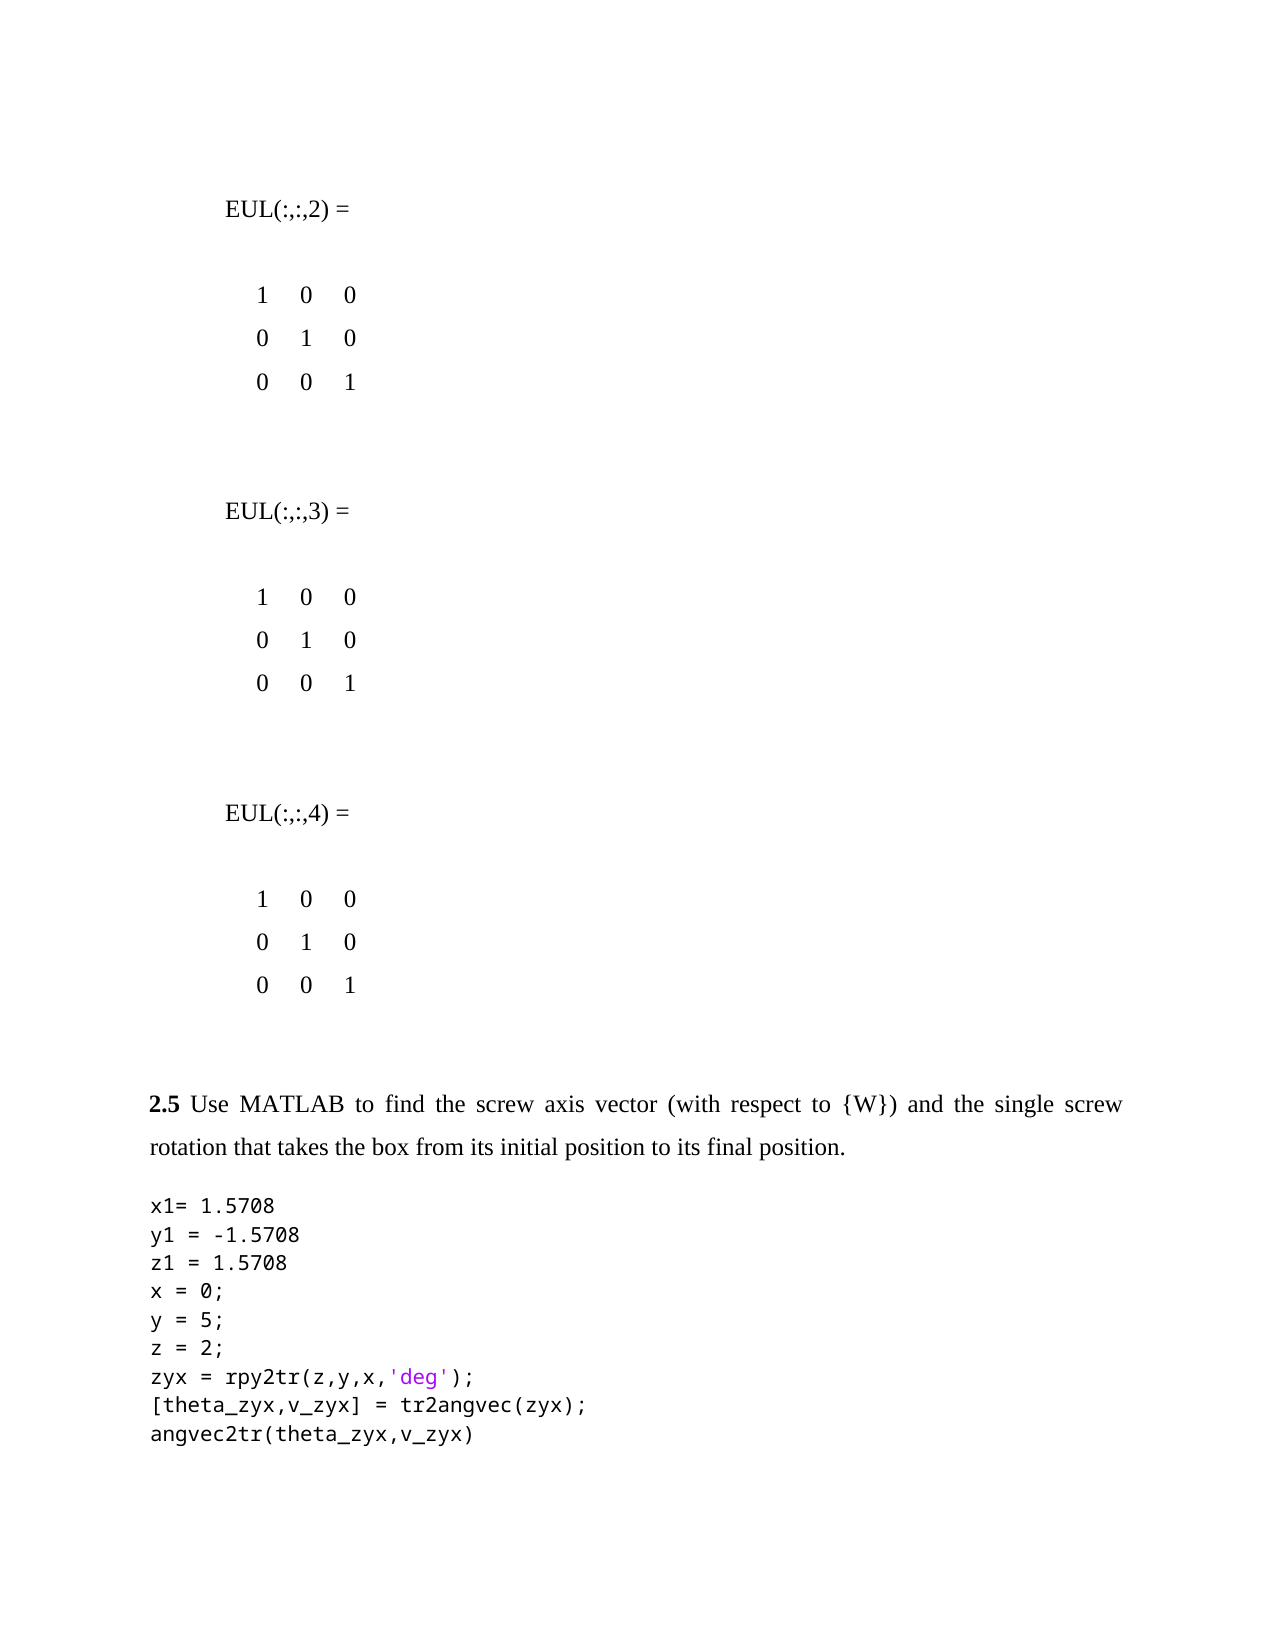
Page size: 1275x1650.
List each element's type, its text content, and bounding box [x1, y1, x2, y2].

list 1 0 0 [225, 280, 1125, 309]
text [theta_zyx,v_zyx] = tr2angvec(zyx); [150, 1390, 1125, 1419]
list 0 0 1 [225, 970, 1125, 999]
list EUL(:,:,4) = [225, 798, 1125, 827]
text z1 = 1.5708 [150, 1248, 1125, 1277]
list 0 0 1 [225, 668, 1125, 697]
text zyx = rpy2tr(z,y,x,'deg'); [150, 1362, 1125, 1390]
text y1 = -1.5708 [150, 1220, 1125, 1248]
list 0 1 0 [225, 625, 1125, 654]
text angvec2tr(theta_zyx,v_zyx) [150, 1419, 1125, 1447]
list EUL(:,:,3) = [225, 496, 1125, 525]
text x = 0; [150, 1277, 1125, 1305]
text x1= 1.5708 [150, 1191, 1125, 1220]
list 1 0 0 [225, 582, 1125, 611]
text y = 5; [150, 1305, 1125, 1333]
list 0 1 0 [225, 323, 1125, 352]
text 2.5 Use MATLAB to find the screw axis vector (with respect to {W}) and the single screw rotation that takes the box from its initial position to its final position. [148, 1089, 1125, 1161]
text z = 2; [150, 1333, 1125, 1362]
list 0 1 0 [225, 927, 1125, 956]
list EUL(:,:,2) = [225, 194, 1125, 223]
list 1 0 0 [225, 884, 1125, 913]
list 0 0 1 [225, 367, 1125, 395]
